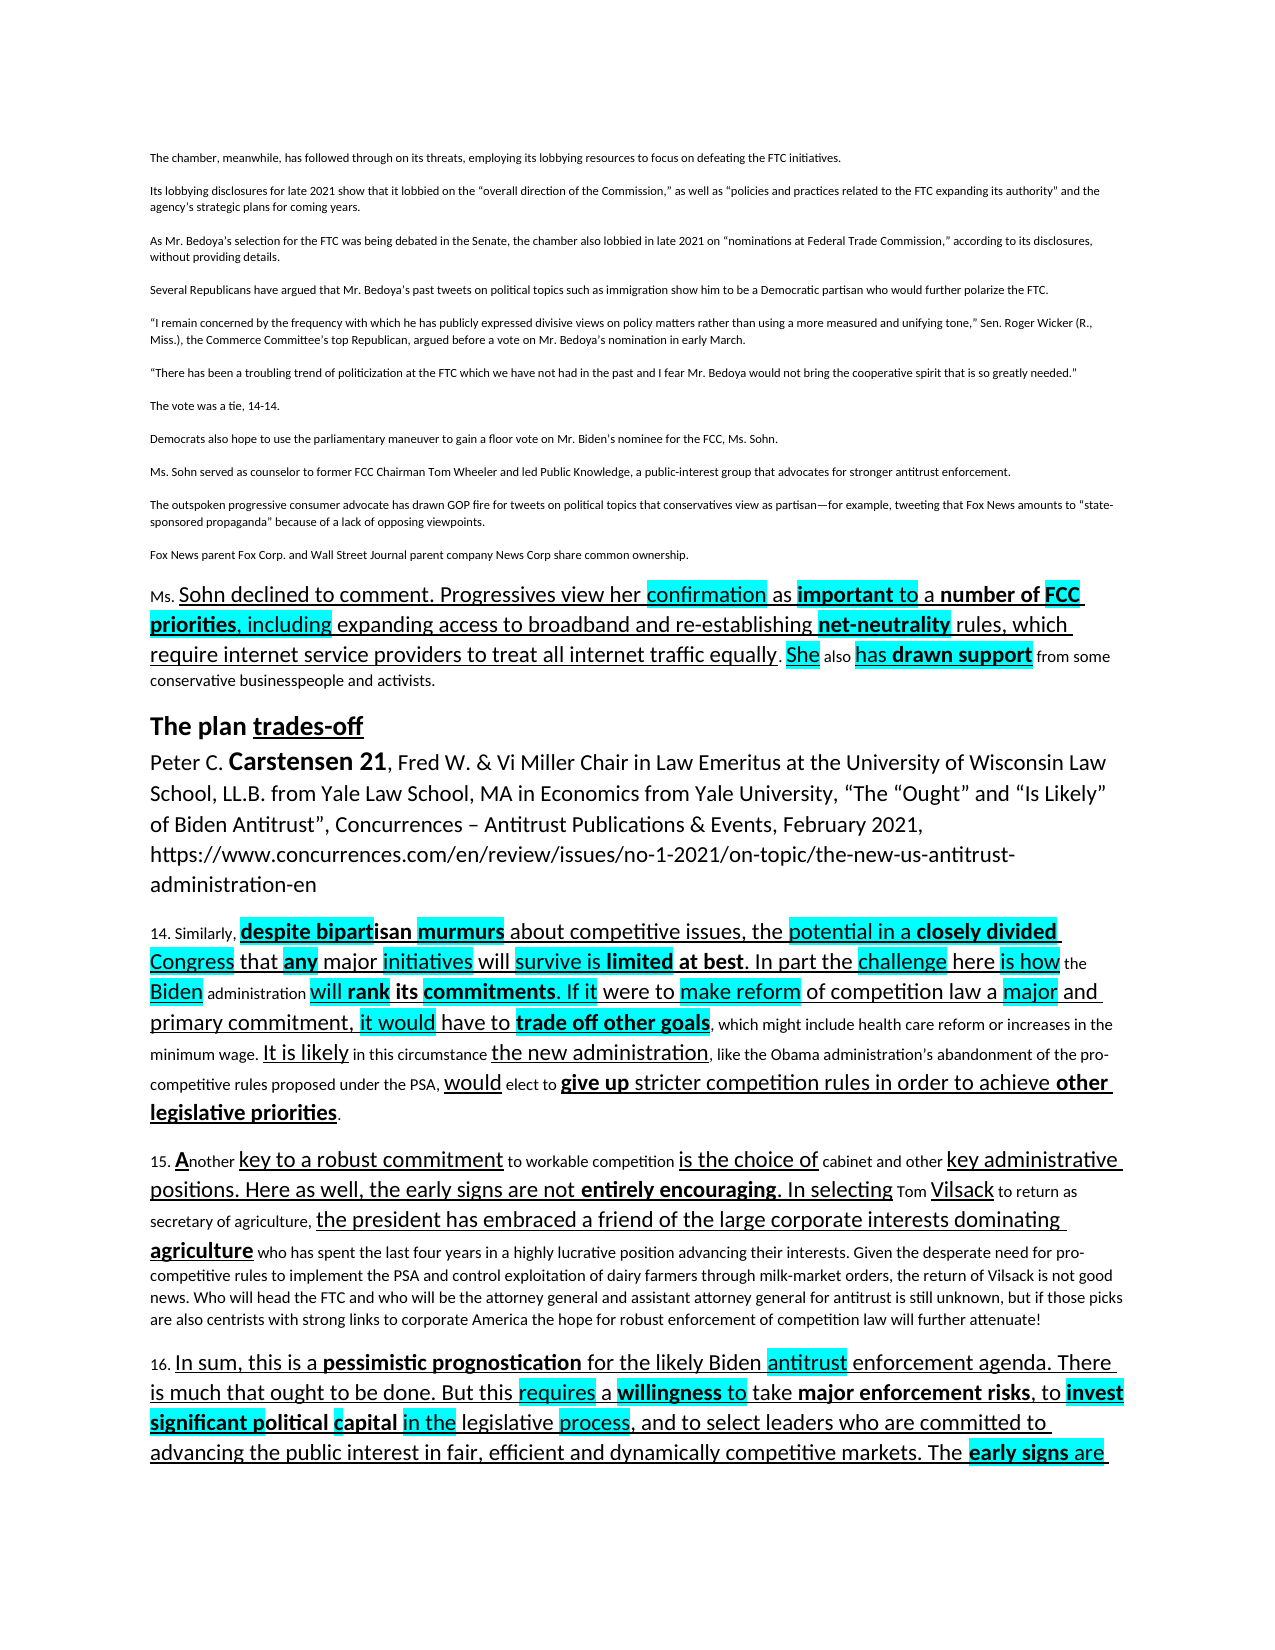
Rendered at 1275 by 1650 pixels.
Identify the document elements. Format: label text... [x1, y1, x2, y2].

text The vote was a tie, 14-14. [150, 398, 1125, 413]
text 14. Similarly, despite bipartisan murmurs about competitive issues, the potential in a closely divided Congress that any major initiatives will survive is limited at best. In part the challenge here is how the Biden administration will rank its commitments. If it were to make reform of competition law a major and primary commitment, it would have to trade off other goals, which might include health care reform or increases in the minimum wage. It is likely in this circumstance the new administration, like the Obama administration’s abandonment of the pro-competitive rules proposed under the PSA, would elect to give up stricter competition rules in order to achieve other legislative priorities. [150, 917, 1125, 1126]
text Fox News parent Fox Corp. and Wall Street Journal parent company News Corp share common ownership. [150, 547, 1125, 562]
text Its lobbying disclosures for late 2021 show that it lobbied on the “overall direction of the Commission,” as well as “policies and practices related to the FTC expanding its authority” and the agency’s strategic plans for coming years. [150, 183, 1125, 215]
text The chamber, meanwhile, has followed through on its threats, employing its lobbying resources to focus on defeating the FTC initiatives. [150, 150, 1125, 165]
text Several Republicans have argued that Mr. Bedoya’s past tweets on political topics such as immigration show him to be a Democratic partisan who would further polarize the FTC. [150, 282, 1125, 298]
text 15. Another key to a robust commitment to workable competition is the choice of cabinet and other key administrative positions. Here as well, the early signs are not entirely encouraging. In selecting Tom Vilsack to return as secretary of agriculture, the president has embraced a friend of the large corporate interests dominating agriculture who has spent the last four years in a highly lucrative position advancing their interests. Given the desperate need for pro-competitive rules to implement the PSA and control exploitation of dairy farmers through milk-market orders, the return of Vilsack is not good news. Who will head the FTC and who will be the attorney general and assistant attorney general for antitrust is still unknown, but if those picks are also centrists with strong links to corporate America the hope for robust enforcement of competition law will further attenuate! [150, 1145, 1125, 1329]
text Peter C. Carstensen 21, Fred W. & Vi Miller Chair in Law Emeritus at the University of Wisconsin Law School, LL.B. from Yale Law School, MA in Economics from Yale University, “The “Ought” and “Is Likely” of Biden Antitrust”, Concurrences – Antitrust Publications & Events, February 2021, https://www.concurrences.com/en/review/issues/no-1-2021/on-topic/the-new-us-antitrust-administration-en [150, 744, 1125, 898]
text Ms. Sohn served as counselor to former FCC Chairman Tom Wheeler and led Public Knowledge, a public-interest group that advocates for stronger antitrust enforcement. [150, 464, 1125, 480]
text As Mr. Bedoya’s selection for the FTC was being debated in the Senate, the chamber also lobbied in late 2021 on “nominations at Federal Trade Commission,” according to its disclosures, without providing details. [150, 233, 1125, 264]
text “There has been a troubling trend of politicization at the FTC which we have not had in the past and I fear Mr. Bedoya would not bring the cooperative spirit that is so greatly needed.” [150, 365, 1125, 380]
text Ms. Sohn declined to comment. Progressives view her confirmation as important to a number of FCC priorities, including expanding access to broadband and re-establishing net-neutrality rules, which require internet service providers to treat all internet traffic equally. She also has drawn support from some conservative businesspeople and activists. [150, 580, 1125, 691]
subtitle The plan trades-off [150, 709, 1125, 742]
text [150, 1348, 1125, 1466]
text Democrats also hope to use the parliamentary maneuver to gain a floor vote on Mr. Biden’s nominee for the FCC, Ms. Sohn. [150, 431, 1125, 447]
text “I remain concerned by the frequency with which he has publicly expressed divisive views on policy matters rather than using a more measured and unifying tone,” Sen. Roger Wicker (R., Miss.), the Commerce Committee’s top Republican, argued before a vote on Mr. Bedoya’s nomination in early March. [150, 315, 1125, 347]
text The outspoken progressive consumer advocate has drawn GOP fire for tweets on political topics that conservatives view as partisan—for example, tweeting that Fox News amounts to “state-sponsored propaganda” because of a lack of opposing viewpoints. [150, 497, 1125, 529]
